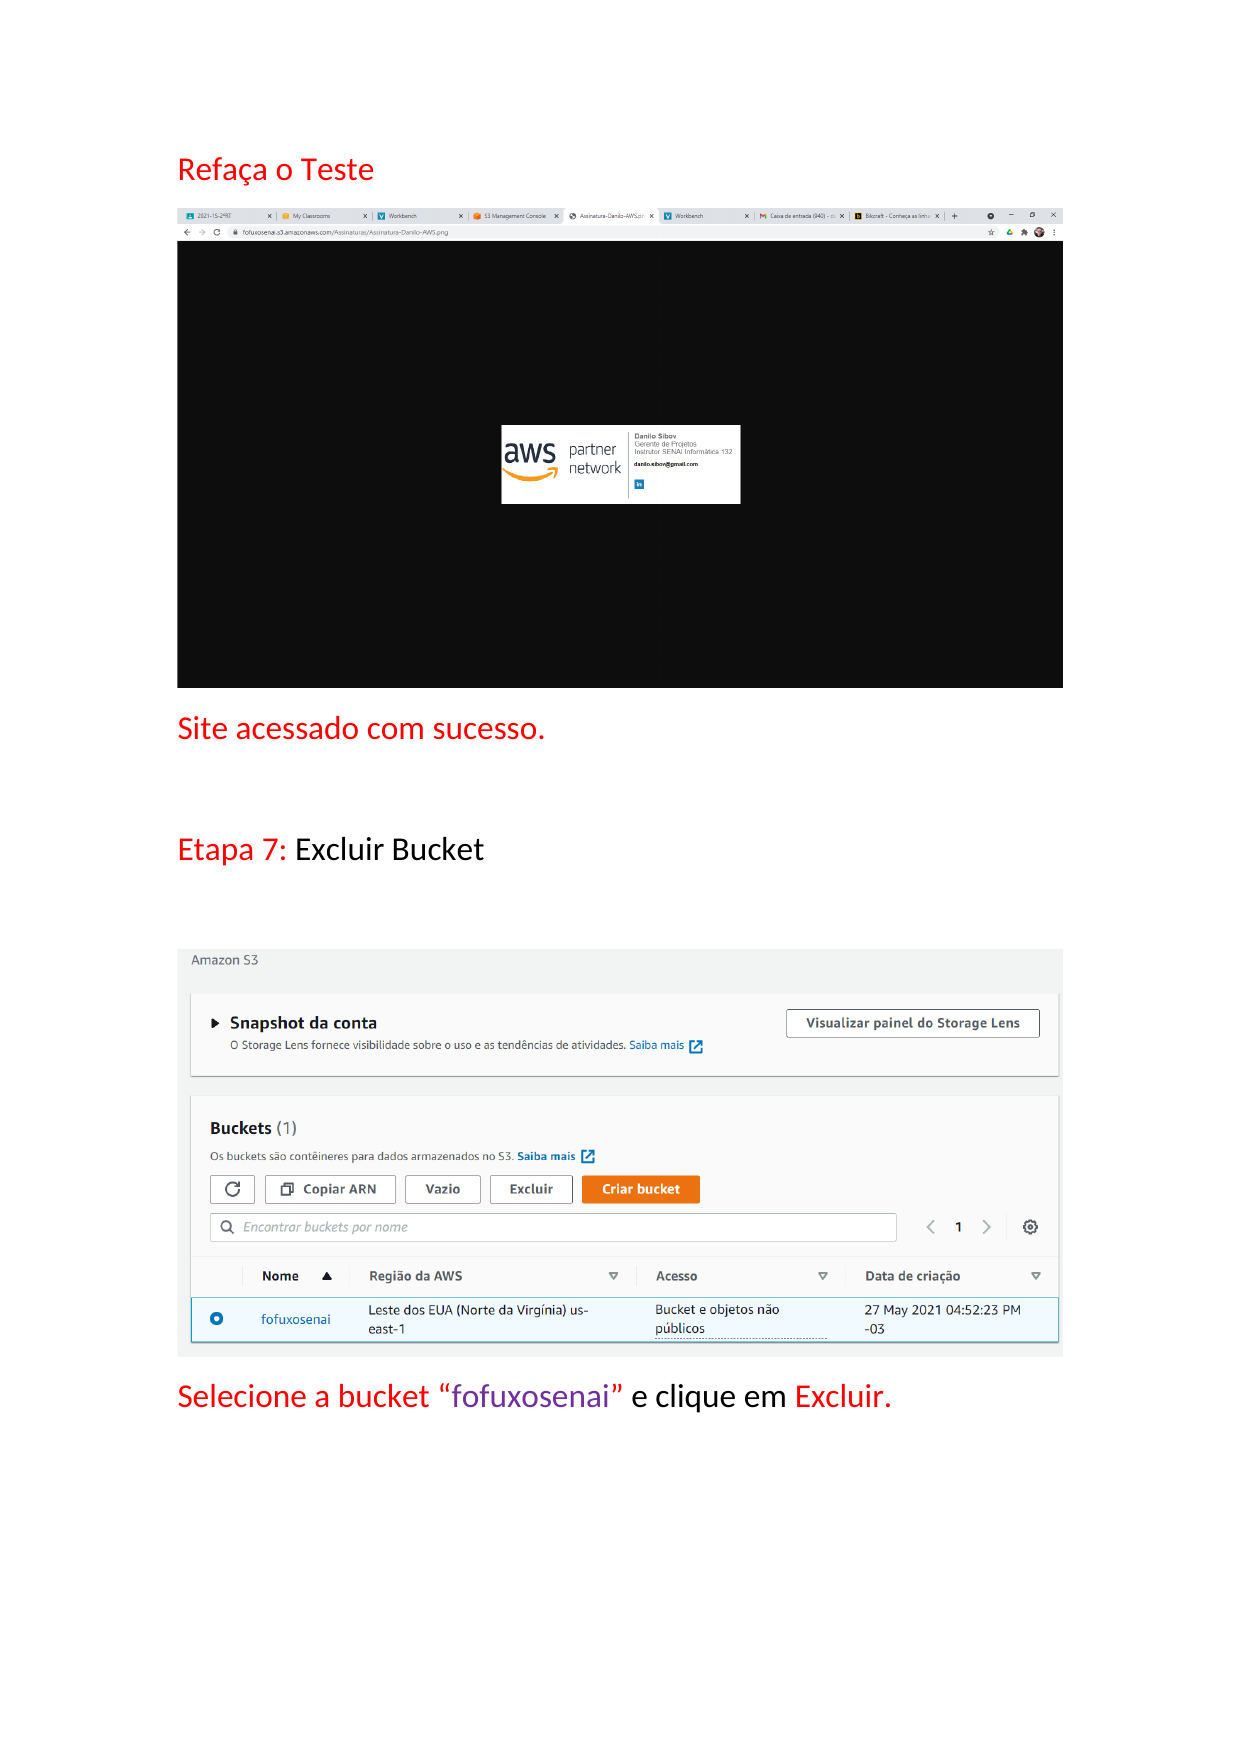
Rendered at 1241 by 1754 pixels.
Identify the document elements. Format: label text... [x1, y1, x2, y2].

text Site acessado com sucesso. [177, 707, 1063, 748]
picture [177, 949, 1063, 1357]
text Refaça o Teste [177, 148, 1063, 188]
picture [177, 208, 1063, 688]
text Etapa 7: Excluir Bucket [177, 828, 1063, 869]
text Selecione a bucket “fofuxosenai” e clique em Excluir. [177, 1375, 1063, 1416]
